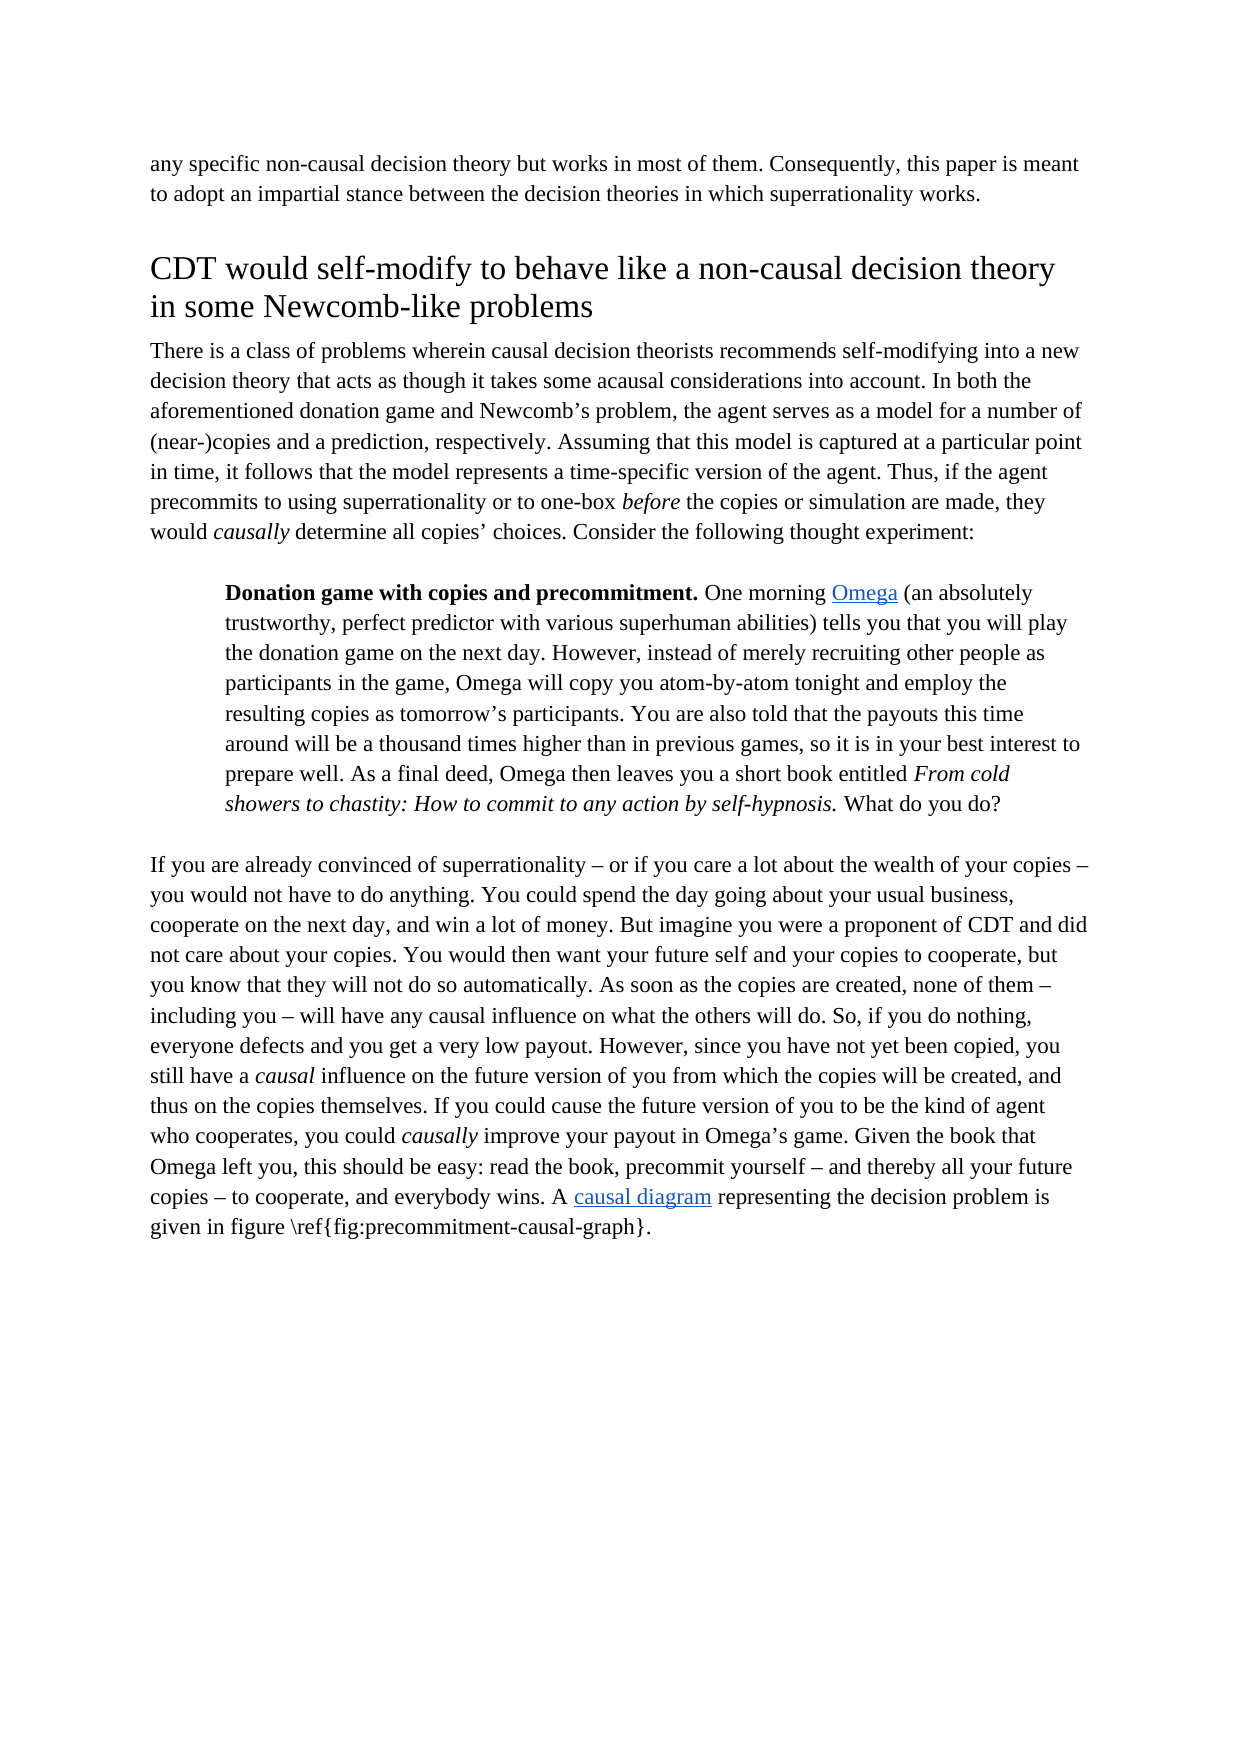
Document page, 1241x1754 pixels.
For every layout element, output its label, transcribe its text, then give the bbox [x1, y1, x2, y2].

subtitle CDT would self-modify to behave like a non-causal decision theory in some Newcomb-like problems [150, 248, 1090, 324]
text Donation game with copies and precommitment. One morning Omega (an absolutely trustworthy, perfect predictor with various superhuman abilities) tells you that you will play the donation game on the next day. However, instead of merely recruiting other people as participants in the game, Omega will copy you atom-by-atom tonight and employ the resulting copies as tomorrow’s participants. You are also told that the payouts this time around will be a thousand times higher than in previous games, so it is in your best interest to prepare well. As a final deed, Omega then leaves you a short book entitled From cold showers to chastity: How to commit to any action by self-hypnosis. What do you do? [225, 579, 1090, 817]
text There is a class of problems wherein causal decision theorists recommends self-modifying into a new decision theory that acts as though it takes some acausal considerations into account. In both the aforementioned donation game and Newcomb’s problem, the agent serves as a model for a number of (near-)copies and a prediction, respectively. Assuming that this model is captured at a particular point in time, it follows that the model represents a time-specific version of the agent. Thus, if the agent precommits to using superrationality or to one-box before the copies or simulation are made, they would causally determine all copies’ choices. Consider the following thought experiment: [150, 337, 1090, 575]
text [150, 150, 1090, 207]
text If you are already convinced of superrationality – or if you care a lot about the wealth of your copies – you would not have to do anything. You could spend the day going about your usual business, cooperate on the next day, and win a lot of money. But imagine you were a proponent of CDT and did not care about your copies. You would then want your future self and your copies to cooperate, but you know that they will not do so automatically. As soon as the copies are created, none of them – including you – will have any causal influence on what the others will do. So, if you do nothing, everyone defects and you get a very low payout. However, since you have not yet been copied, you still have a causal influence on the future version of you from which the copies will be created, and thus on the copies themselves. If you could cause the future version of you to be the kind of agent who cooperates, you could causally improve your payout in Omega’s game. Given the book that Omega left you, this should be easy: read the book, precommit yourself – and thereby all your future copies – to cooperate, and everybody wins. A causal diagram representing the decision problem is given in figure \ref{fig:precommitment-causal-graph}. [150, 851, 1090, 1239]
